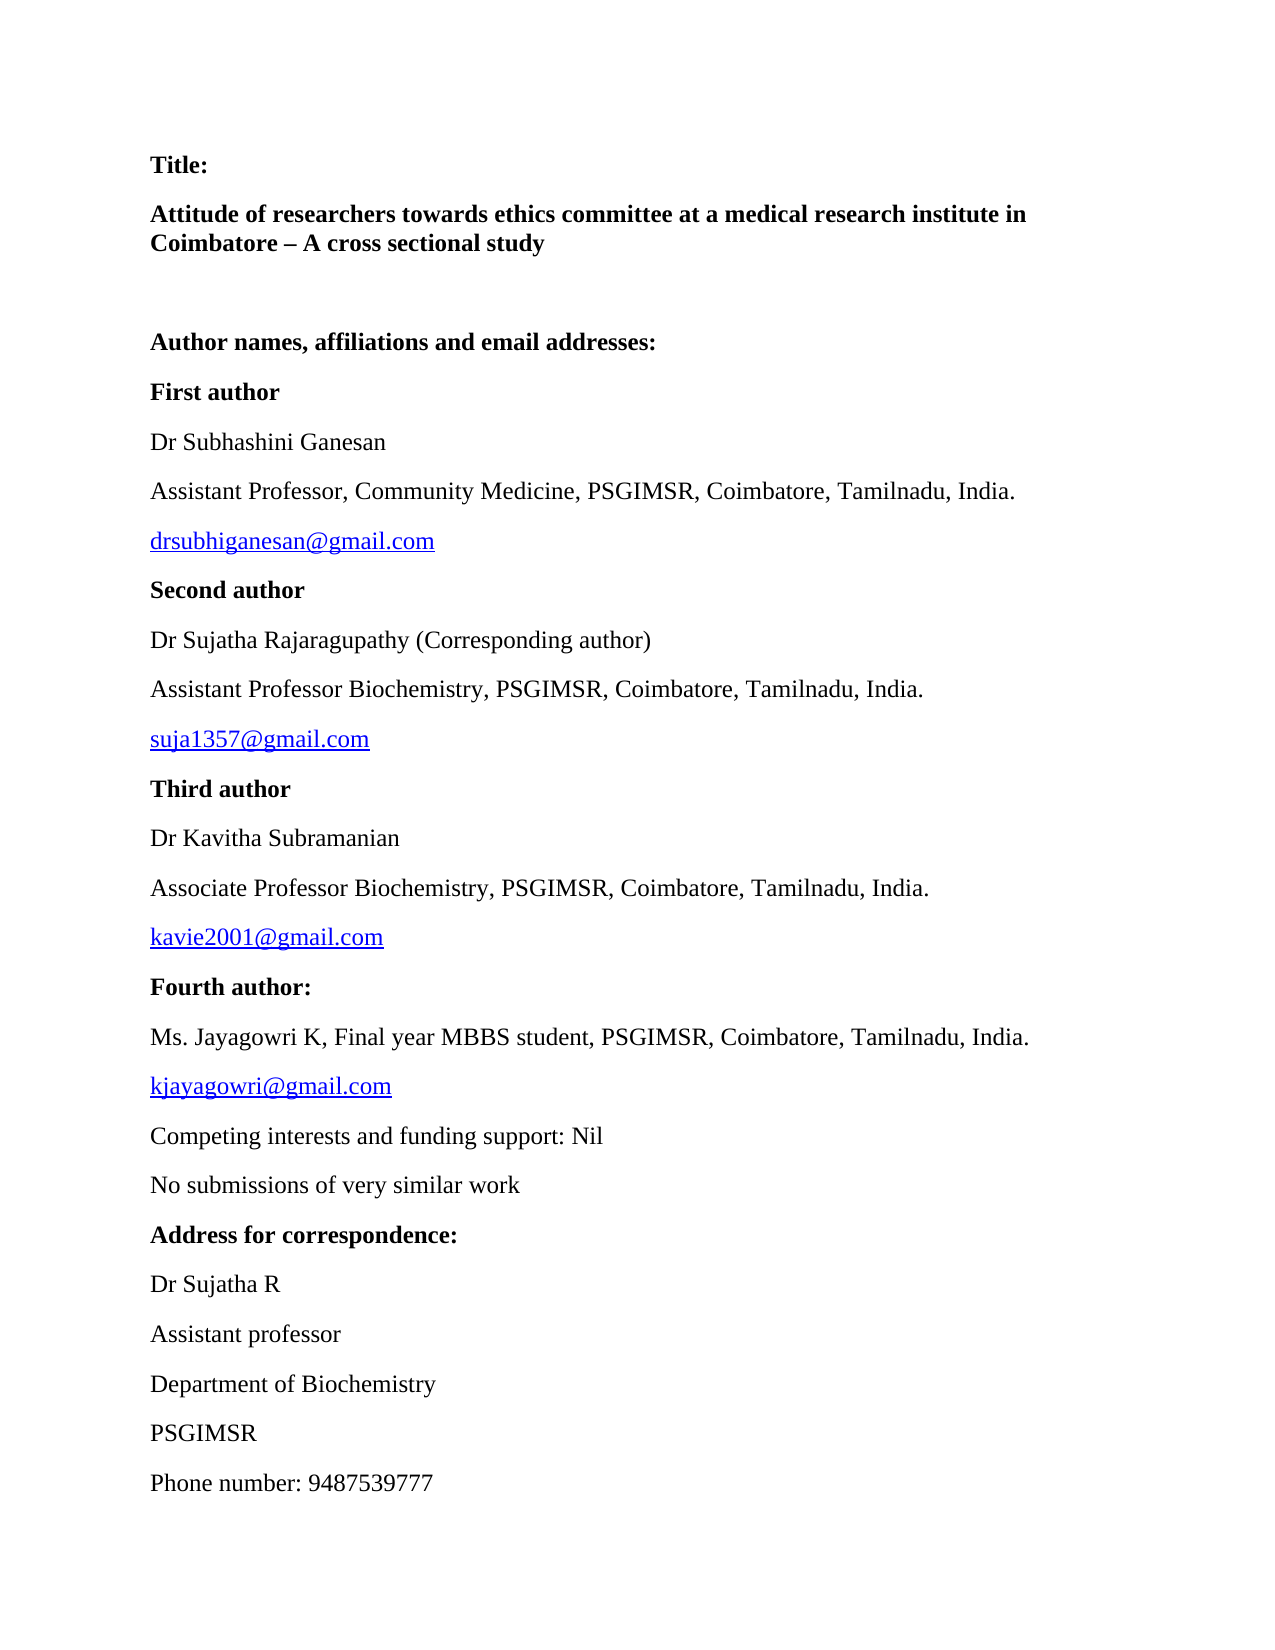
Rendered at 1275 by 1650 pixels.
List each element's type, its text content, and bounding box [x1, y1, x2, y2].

text Address for correspondence: [150, 1220, 1125, 1249]
text suja1357@gmail.com [150, 724, 1125, 753]
text Title: [150, 150, 1125, 179]
text Attitude of researchers towards ethics committee at a medical research institute in Coimbatore – A cross sectional study [150, 199, 1125, 257]
text Department of Biochemistry [150, 1369, 1125, 1397]
text Second author [150, 575, 1125, 604]
text Third author [150, 774, 1125, 802]
text drsubhiganesan@gmail.com [150, 526, 1125, 554]
text Dr Sujatha Rajaragupathy (Corresponding author) [150, 625, 1125, 654]
text Fourth author: [150, 972, 1125, 1001]
text PSGIMSR [150, 1418, 1125, 1447]
text Assistant professor [150, 1319, 1125, 1348]
text Assistant Professor, Community Medicine, PSGIMSR, Coimbatore, Tamilnadu, India. [150, 476, 1125, 505]
text Author names, affiliations and email addresses: [150, 327, 1125, 356]
text Associate Professor Biochemistry, PSGIMSR, Coimbatore, Tamilnadu, India. [150, 873, 1125, 902]
text Assistant Professor Biochemistry, PSGIMSR, Coimbatore, Tamilnadu, India. [150, 674, 1125, 703]
text Ms. Jayagowri K, Final year MBBS student, PSGIMSR, Coimbatore, Tamilnadu, India. [150, 1022, 1125, 1050]
text Competing interests and funding support: Nil [150, 1121, 1125, 1149]
text Dr Subhashini Ganesan [150, 427, 1125, 455]
text Phone number: 9487539777 [150, 1468, 1125, 1497]
text No submissions of very similar work [150, 1170, 1125, 1199]
text First author [150, 377, 1125, 406]
text kavie2001@gmail.com [150, 922, 1125, 951]
text kjayagowri@gmail.com [150, 1071, 1125, 1100]
text Dr Kavitha Subramanian [150, 823, 1125, 852]
text Dr Sujatha R [150, 1269, 1125, 1298]
